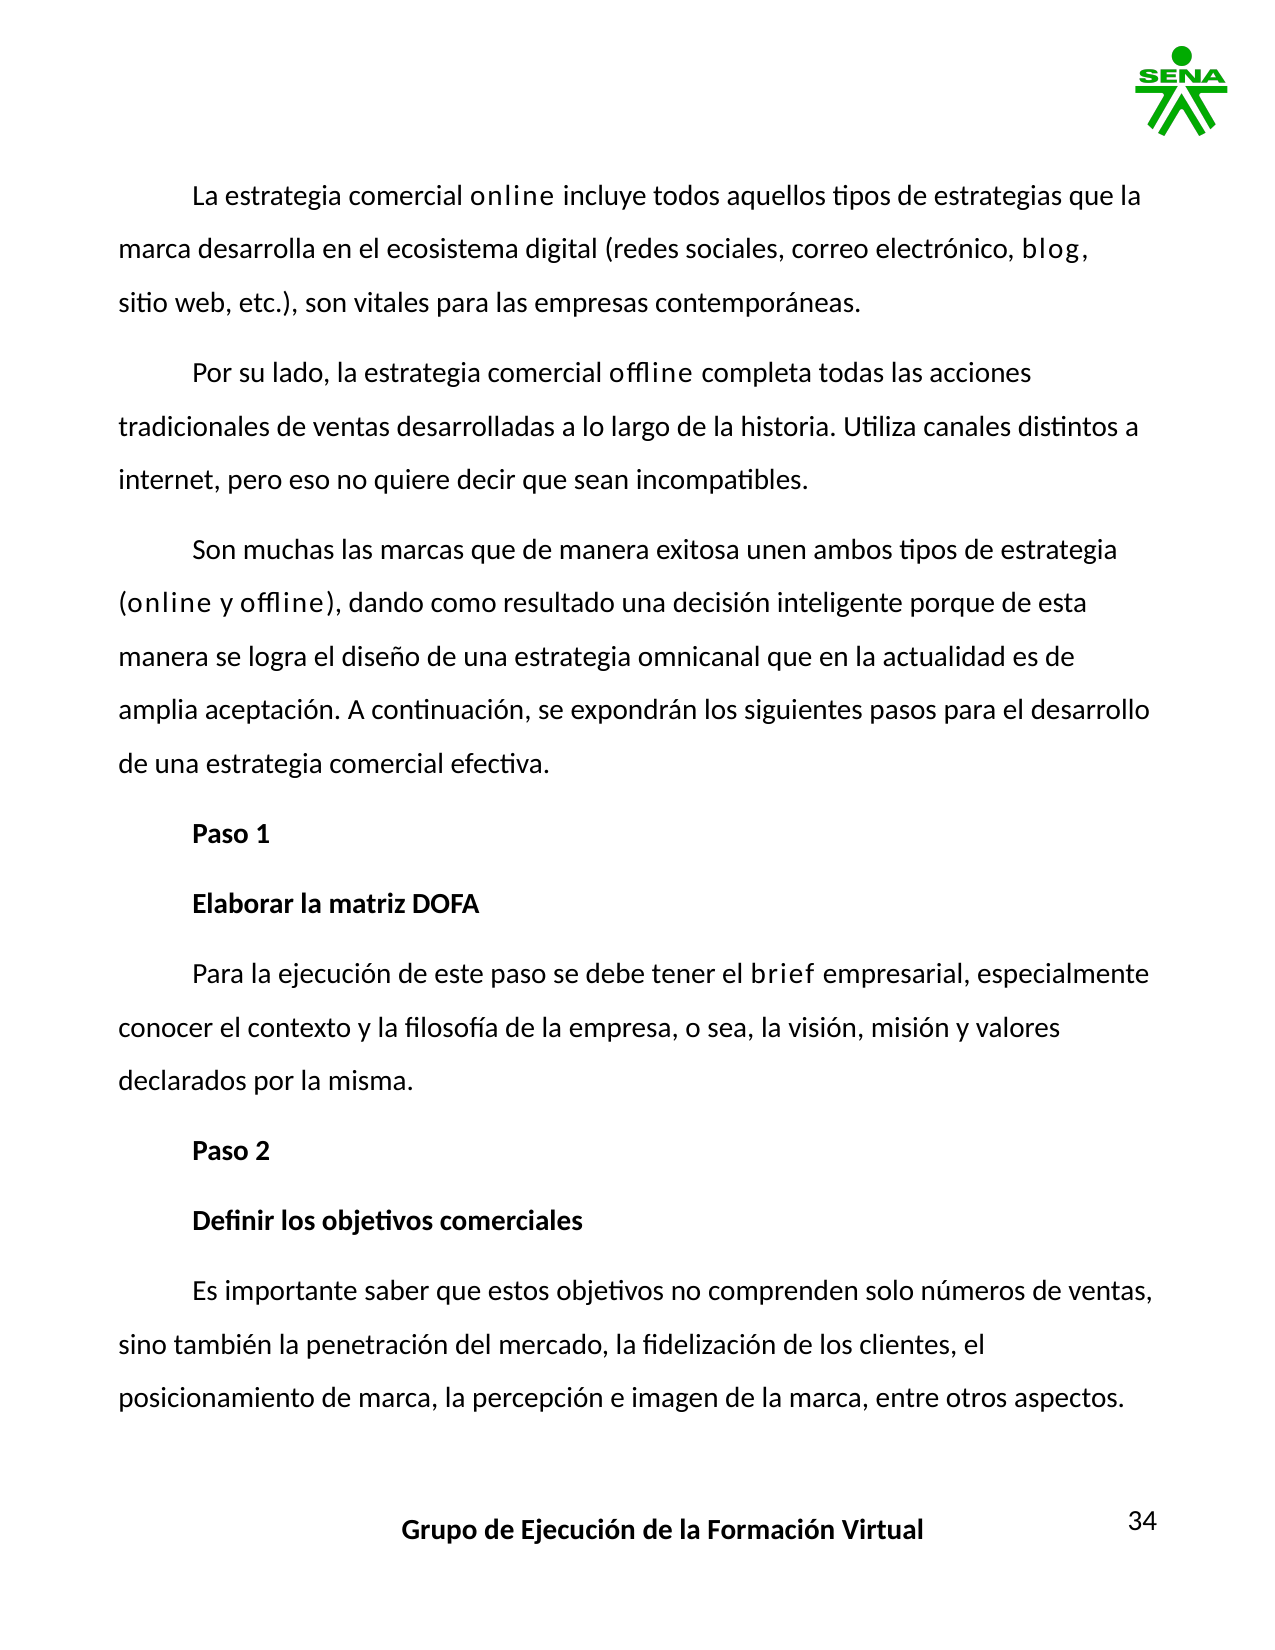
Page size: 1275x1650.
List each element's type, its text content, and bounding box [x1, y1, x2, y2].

text Paso 1 [118, 815, 1157, 851]
text Definir los objetivos comerciales [118, 1202, 1157, 1238]
text Elaborar la matriz DOFA [118, 885, 1157, 921]
text La estrategia comercial online incluye todos aquellos tipos de estrategias que la marca desarrolla en el ecosistema digital (redes sociales, correo electrónico, blog, sitio web, etc.), son vitales para las empresas contemporáneas. [118, 177, 1157, 320]
text Es importante saber que estos objetivos no comprenden solo números de ventas, sino también la penetración del mercado, la fidelización de los clientes, el posicionamiento de marca, la percepción e imagen de la marca, entre otros aspectos. [118, 1272, 1157, 1415]
picture [1135, 46, 1228, 136]
text Son muchas las marcas que de manera exitosa unen ambos tipos de estrategia (online y offline), dando como resultado una decisión inteligente porque de esta manera se logra el diseño de una estrategia omnicanal que en la actualidad es de amplia aceptación. A continuación, se expondrán los siguientes pasos para el desarrollo de una estrategia comercial efectiva. [118, 531, 1157, 781]
text Paso 2 [118, 1132, 1157, 1168]
text Por su lado, la estrategia comercial offline completa todas las acciones tradicionales de ventas desarrolladas a lo largo de la historia. Utiliza canales distintos a internet, pero eso no quiere decir que sean incompatibles. [118, 354, 1157, 497]
text Para la ejecución de este paso se debe tener el brief empresarial, especialmente conocer el contexto y la filosofía de la empresa, o sea, la visión, misión y valores declarados por la misma. [118, 955, 1157, 1098]
